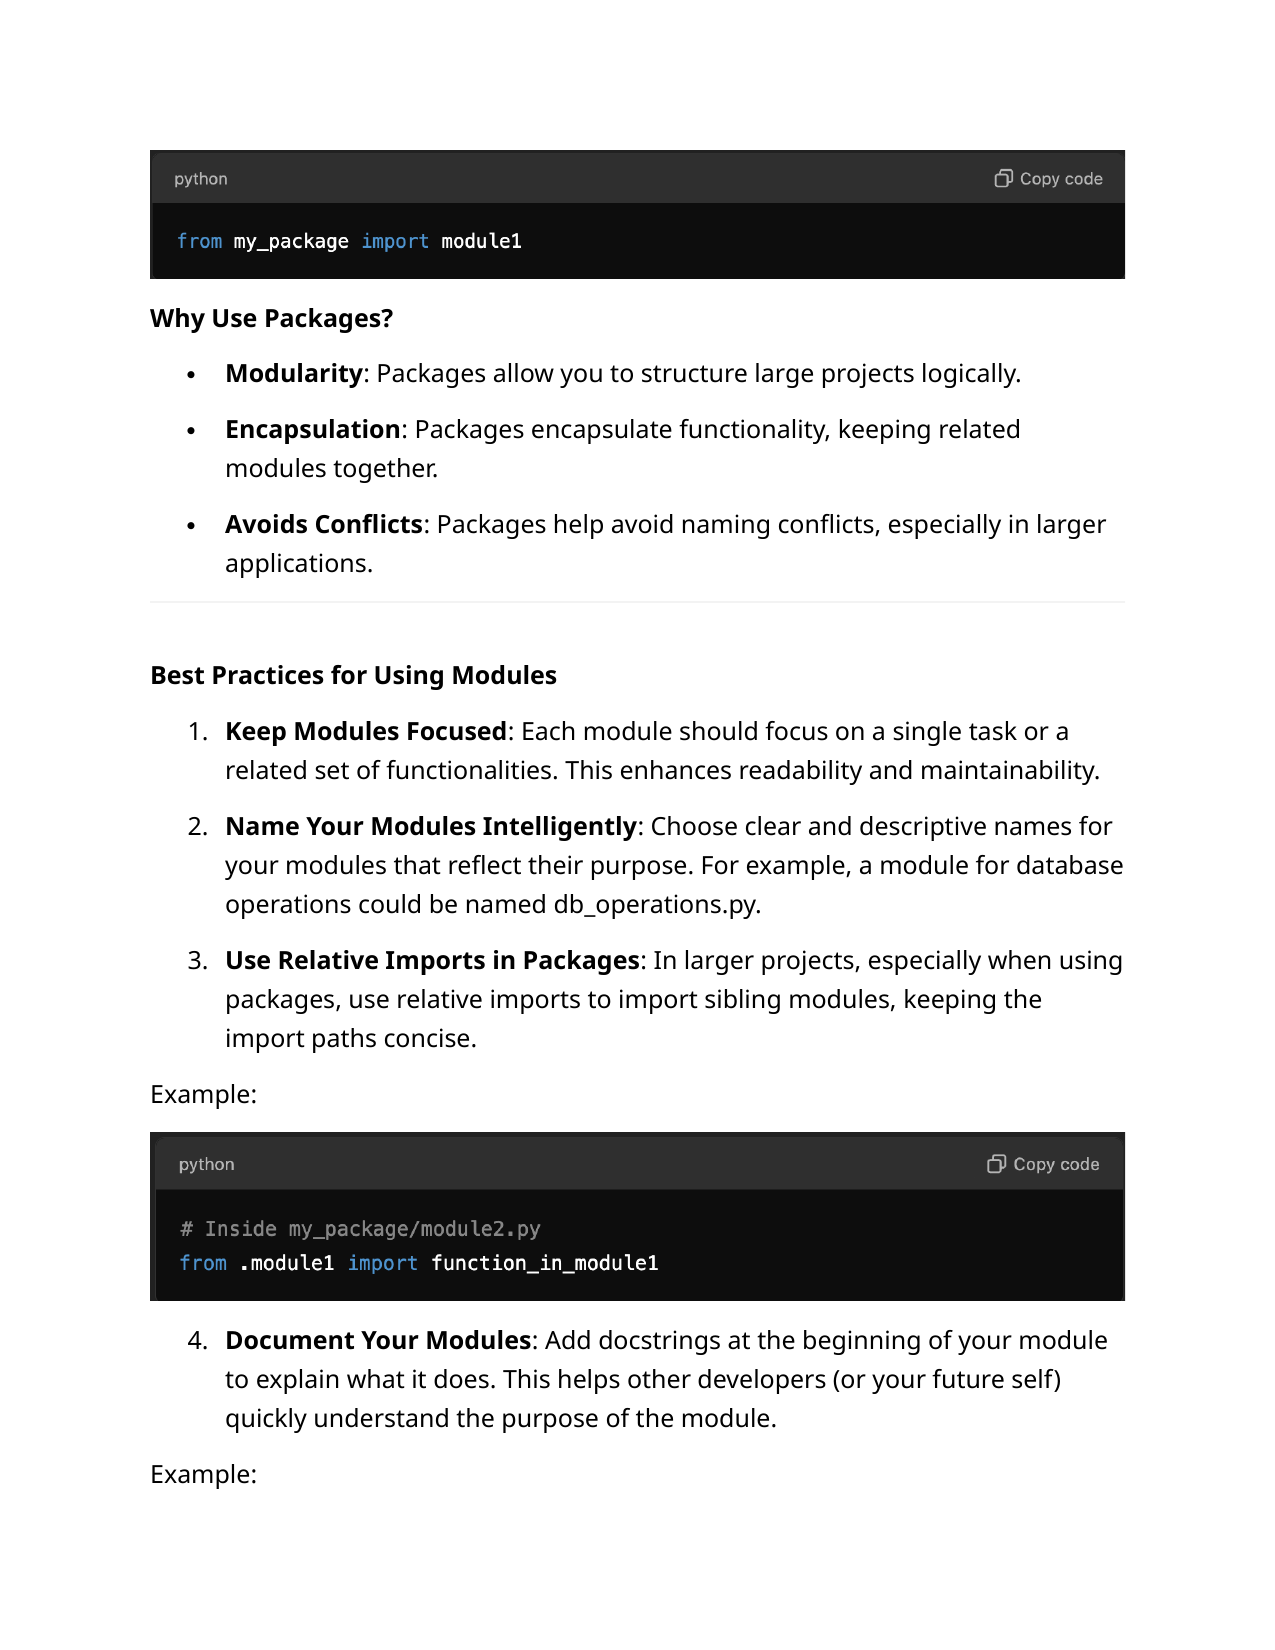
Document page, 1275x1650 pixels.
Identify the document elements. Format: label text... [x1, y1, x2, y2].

list Document Your Modules: Add docstrings at the beginning of your module to explain what it does. This helps other developers (or your future self) quickly understand the purpose of the module. [187, 1322, 1125, 1435]
list Encapsulation: Packages encapsulate functionality, keeping related modules together. [187, 412, 1125, 485]
picture [150, 1132, 1125, 1301]
list Name Your Modules Intelligently: Choose clear and descriptive names for your modules that reflect their purpose. For example, a module for database operations could be named db_operations.py. [187, 809, 1125, 921]
picture [150, 150, 1125, 279]
text Why Use Packages? [150, 300, 1125, 334]
text Example: [150, 1077, 1125, 1111]
text Best Practices for Using Modules [150, 658, 1125, 692]
list Keep Modules Focused: Each module should focus on a single task or a related set of functionalities. This enhances readability and maintainability. [187, 714, 1125, 787]
list Use Relative Imports in Packages: In larger projects, especially when using packages, use relative imports to import sibling modules, keeping the import paths concise. [187, 943, 1125, 1055]
list Avoids Conflicts: Packages help avoid naming conflicts, especially in larger applications. [187, 507, 1125, 580]
text Example: [150, 1457, 1125, 1491]
list Modularity: Packages allow you to structure large projects logically. [187, 356, 1125, 390]
